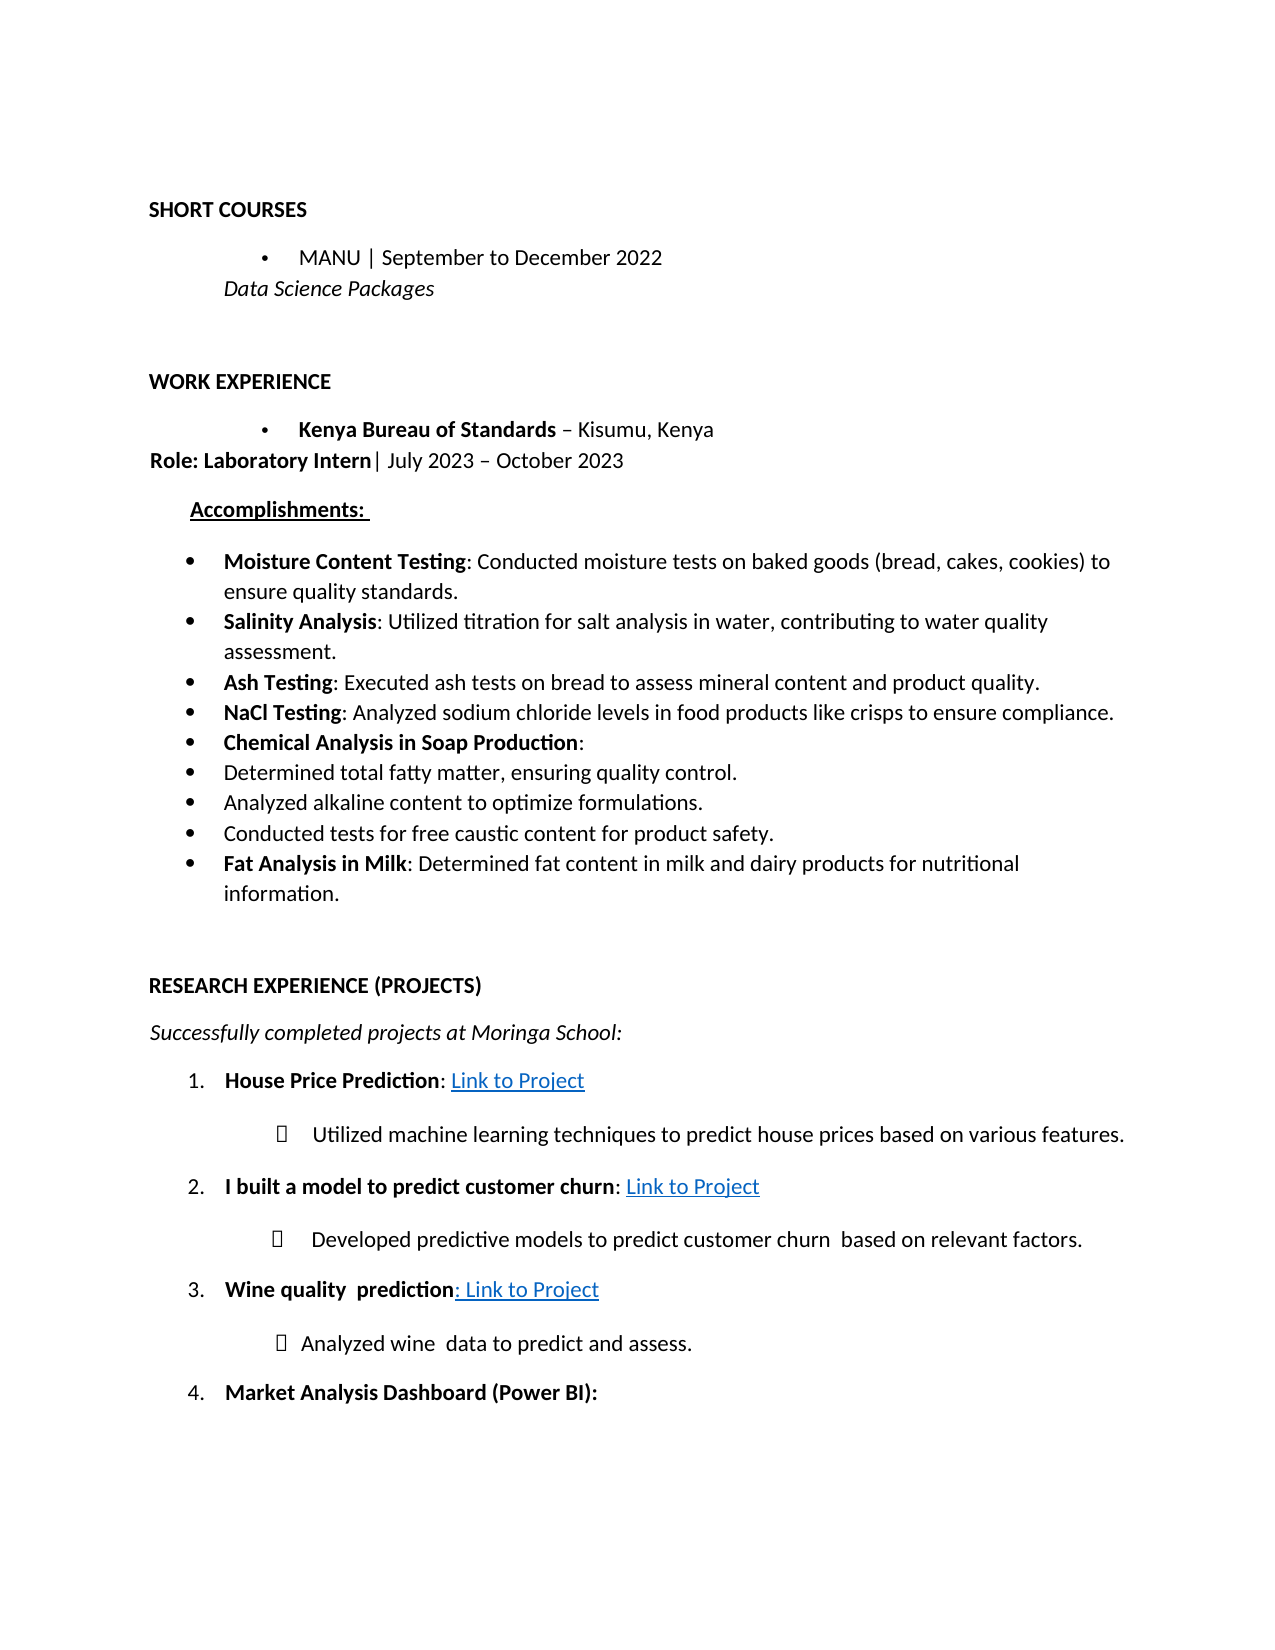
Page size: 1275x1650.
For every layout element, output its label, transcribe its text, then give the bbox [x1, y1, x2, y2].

list NaCl Testing: Analyzed sodium chloride levels in food products like crisps to ensure compliance. [186, 698, 1131, 726]
list Fat Analysis in Milk: Determined fat content in milk and dairy products for nutritional information. [186, 849, 1131, 907]
text Role: Laboratory Intern| July 2023 – October 2023 [150, 446, 1252, 474]
text Successfully completed projects at Moringa School: [150, 1018, 1252, 1046]
list House Price Prediction: Link to Project [187, 1066, 1131, 1094]
text  Analyzed wine data to predict and assess. [150, 1326, 1252, 1358]
text  Utilized machine learning techniques to predict house prices based on various features. [275, 1118, 1126, 1149]
list Wine quality prediction: Link to Project [187, 1275, 1131, 1303]
list Salinity Analysis: Utilized titration for salt analysis in water, contributing to water quality assessment. [186, 607, 1131, 665]
list Moisture Content Testing: Conducted moisture tests on baked goods (bread, cakes, cookies) to ensure quality standards. [186, 547, 1131, 605]
list Ash Testing: Executed ash tests on bread to assess mineral content and product quality. [186, 668, 1131, 696]
text Accomplishments: [148, 495, 1131, 523]
list Determined total fatty matter, ensuring quality control. [186, 758, 1131, 786]
list Kenya Bureau of Standards – Kisumu, Kenya [261, 416, 1126, 444]
list Chemical Analysis in Soap Production: [186, 728, 1131, 756]
text RESEARCH EXPERIENCE (PROJECTS) [148, 971, 1131, 999]
text  Developed predictive models to predict customer churn based on relevant factors. [150, 1223, 1252, 1254]
list Conducted tests for free caustic content for product safety. [186, 819, 1131, 847]
list Analyzed alkaline content to optimize formulations. [186, 788, 1131, 816]
text WORK EXPERIENCE [148, 367, 1131, 395]
list MANU | September to December 2022 [261, 243, 1126, 271]
text Data Science Packages [223, 274, 1252, 302]
text SHORT COURSES [148, 195, 1131, 223]
list I built a model to predict customer churn: Link to Project [187, 1172, 1131, 1200]
list Market Analysis Dashboard (Power BI): [187, 1378, 1131, 1406]
